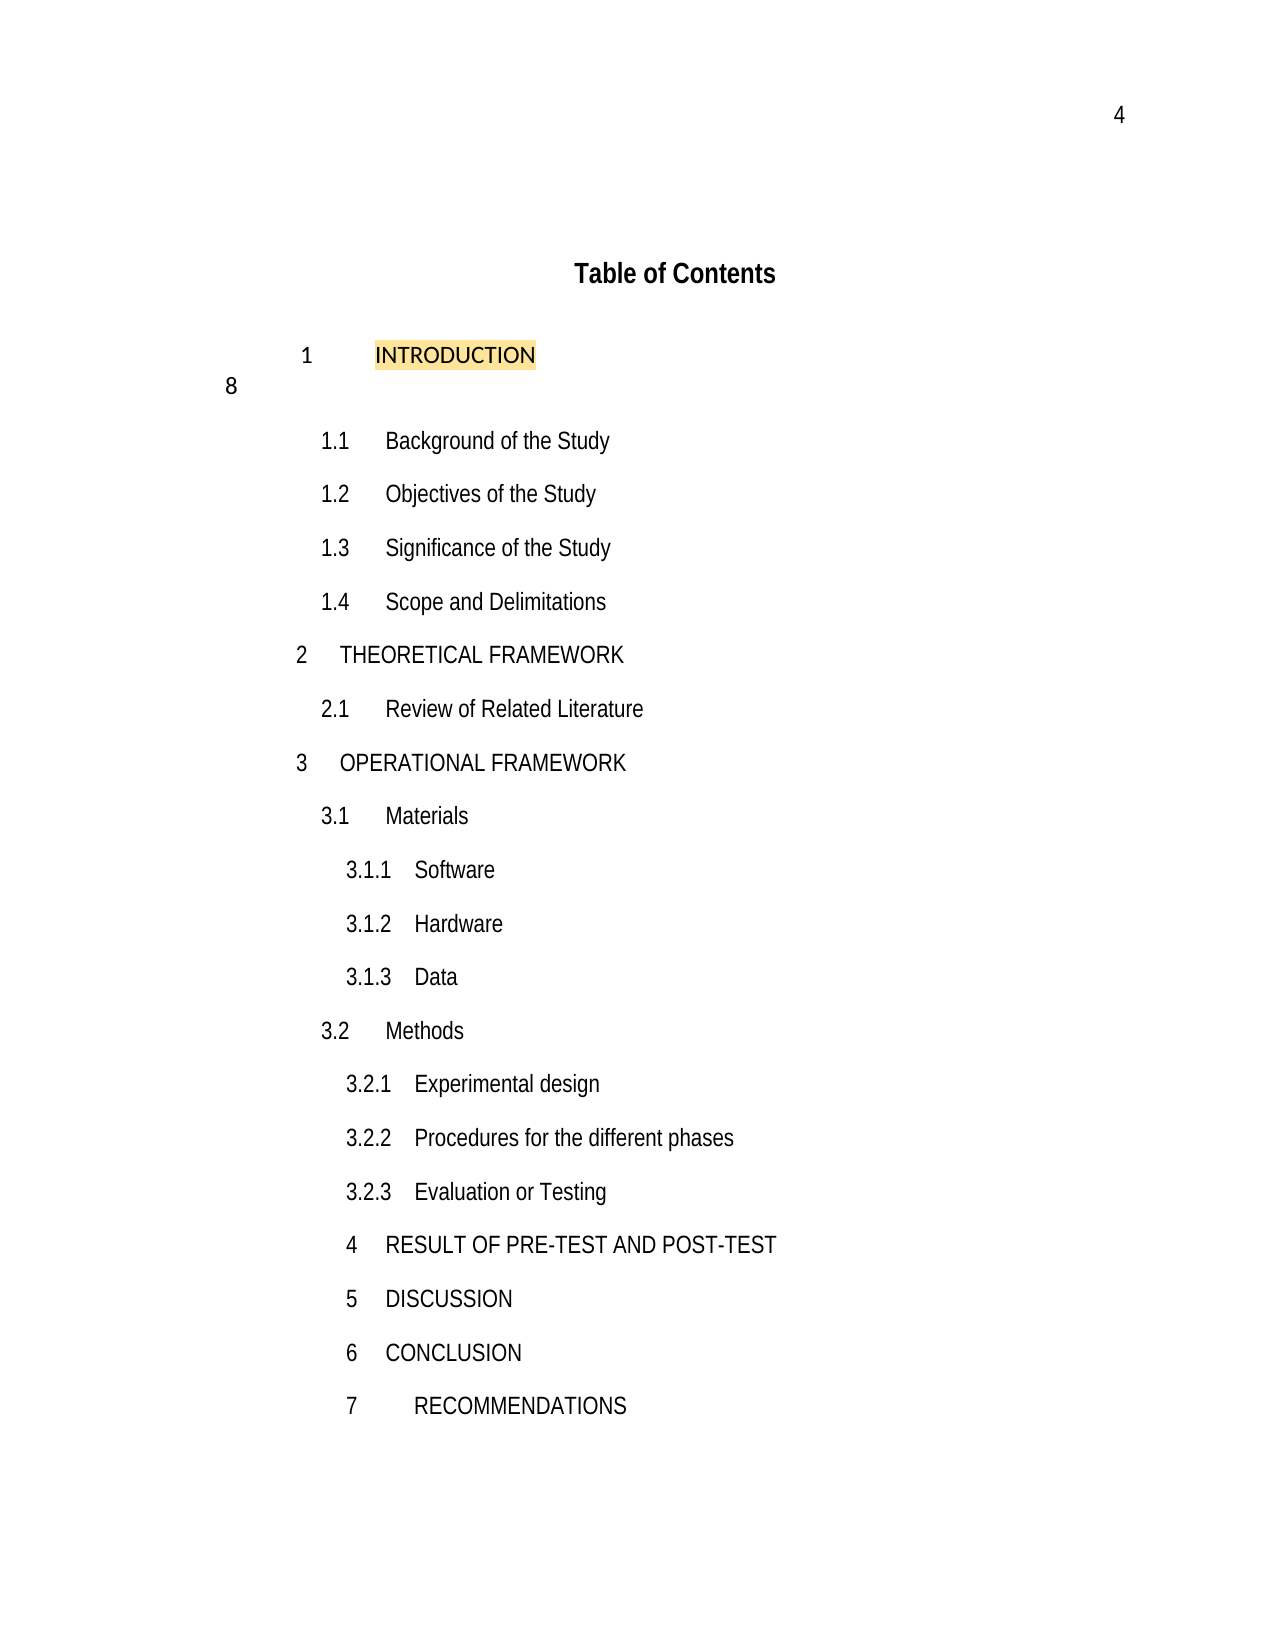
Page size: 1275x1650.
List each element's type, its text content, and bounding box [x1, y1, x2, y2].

title Table of Contents [225, 256, 1125, 290]
